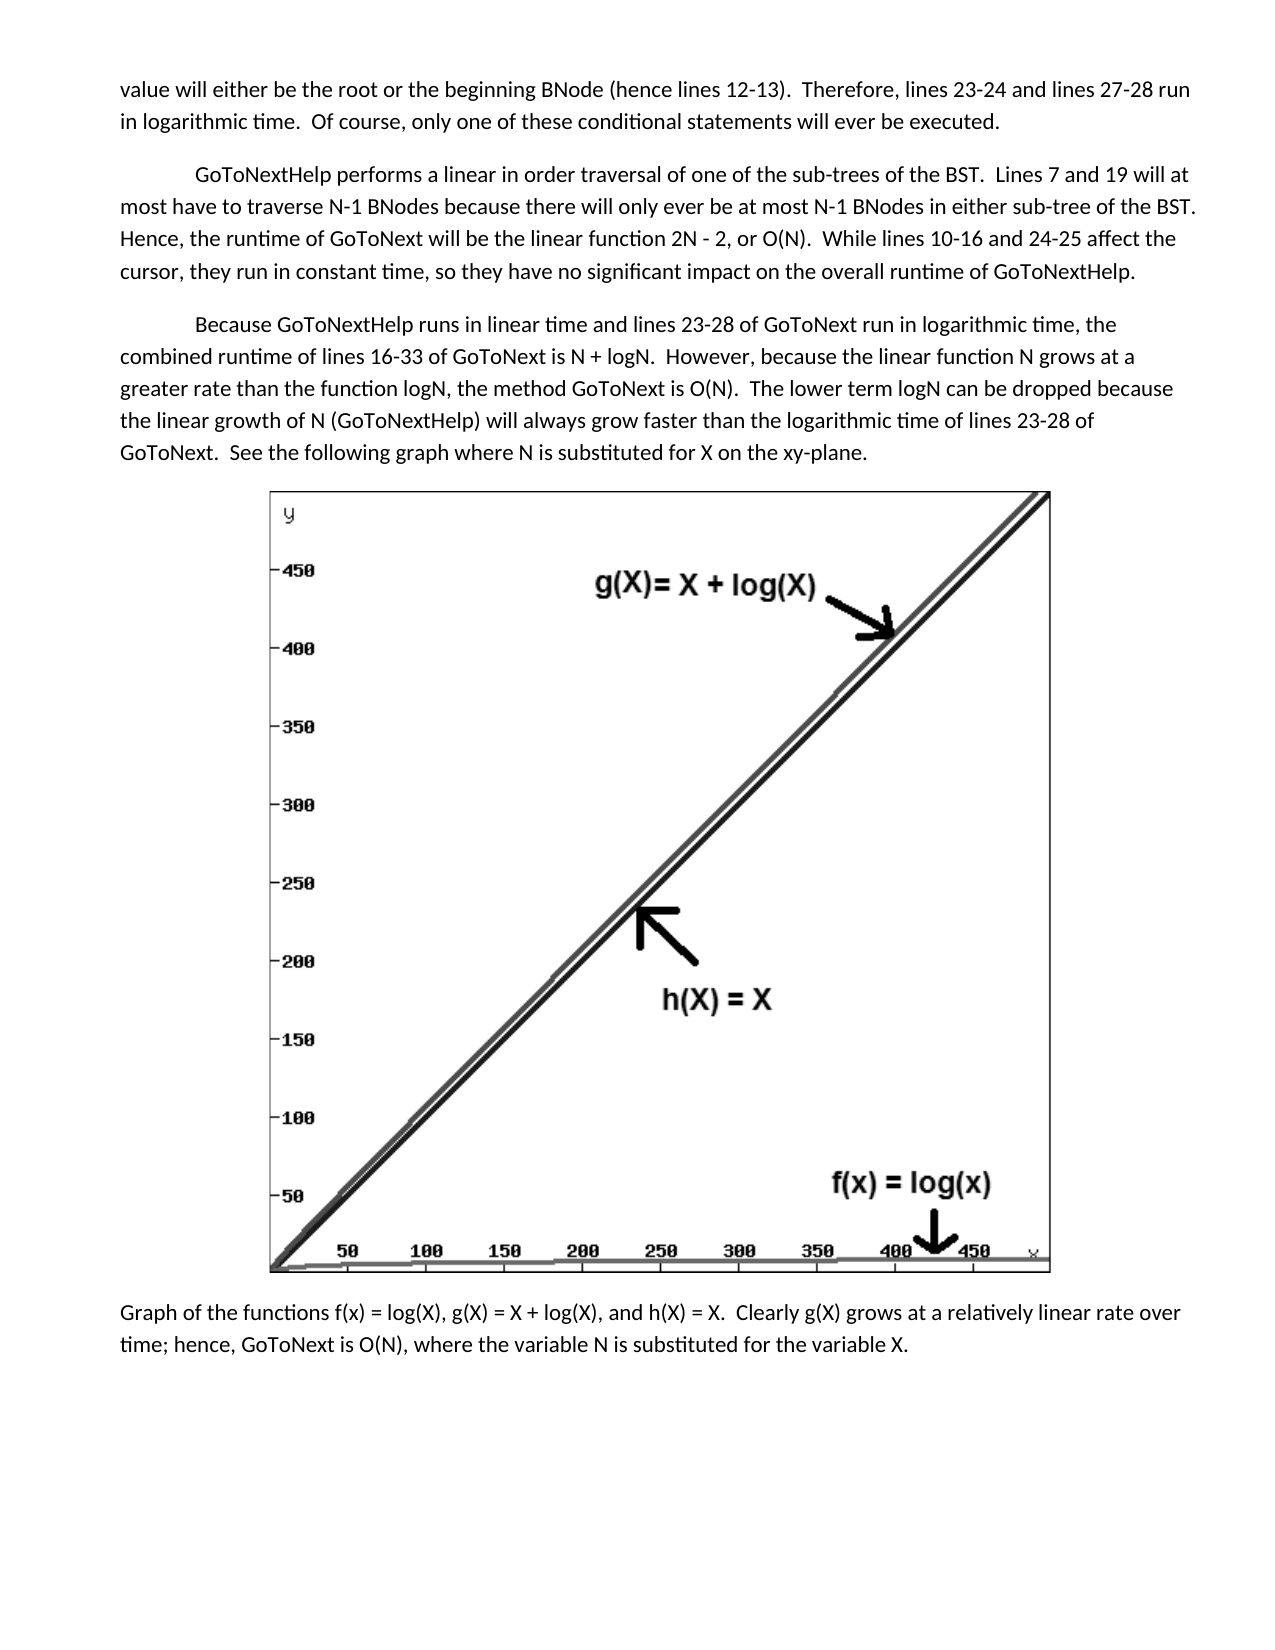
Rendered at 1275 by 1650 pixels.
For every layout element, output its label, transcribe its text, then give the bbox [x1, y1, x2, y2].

text GoToNextHelp performs a linear in order traversal of one of the sub-trees of the BST. Lines 7 and 19 will at most have to traverse N-1 BNodes because there will only ever be at most N-1 BNodes in either sub-tree of the BST. Hence, the runtime of GoToNext will be the linear function 2N - 2, or O(N). While lines 10-16 and 24-25 affect the cursor, they run in constant time, so they have no significant impact on the overall runtime of GoToNextHelp. [120, 160, 1200, 285]
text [120, 75, 1200, 135]
text Because GoToNextHelp runs in linear time and lines 23-28 of GoToNext run in logarithmic time, the combined runtime of lines 16-33 of GoToNext is N + logN. However, because the linear function N grows at a greater rate than the function logN, the method GoToNext is O(N). The lower term logN can be dropped because the linear growth of N (GoToNextHelp) will always grow faster than the logarithmic time of lines 23-28 of GoToNext. See the following graph where N is substituted for X on the xy-plane. [120, 310, 1200, 467]
text Graph of the functions f(x) = log(X), g(X) = X + log(X), and h(X) = X. Clearly g(X) grows at a relatively linear rate over time; hence, GoToNext is O(N), where the variable N is substituted for the variable X. [120, 1298, 1200, 1358]
